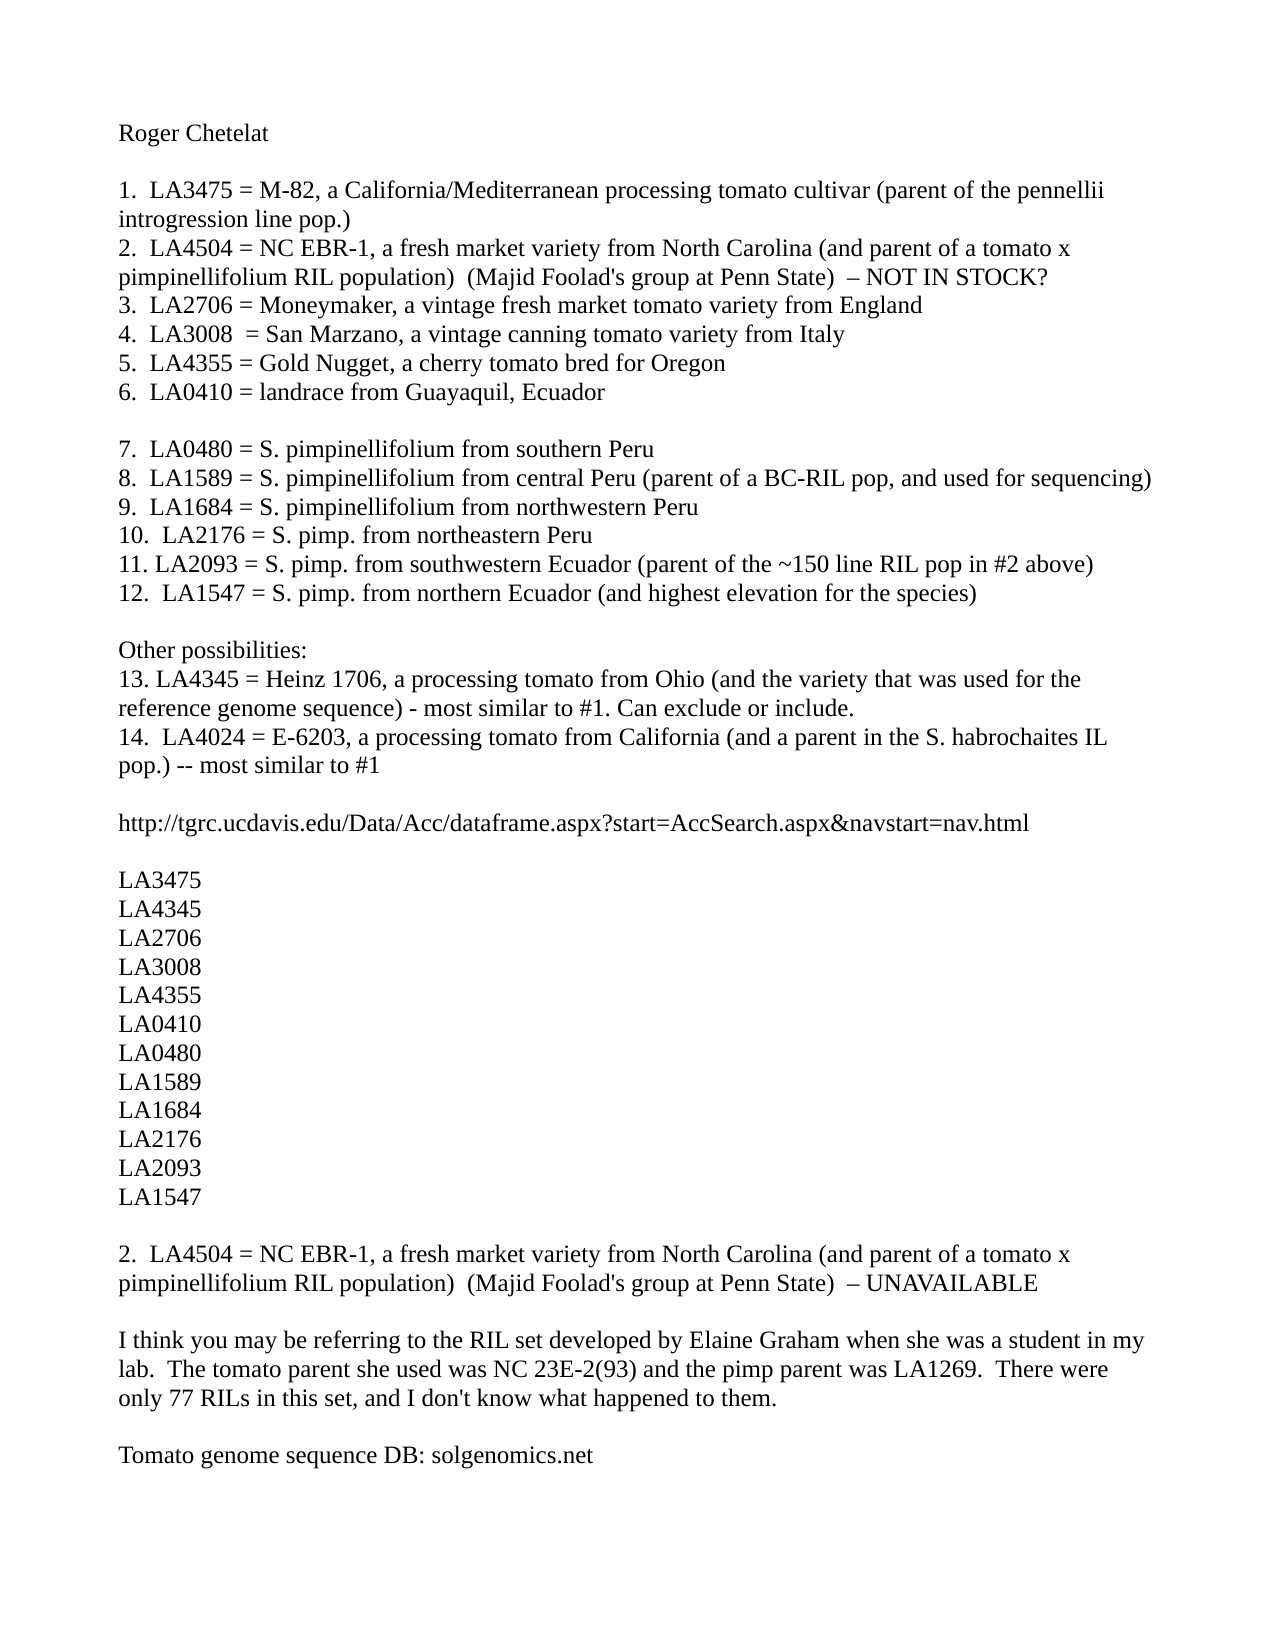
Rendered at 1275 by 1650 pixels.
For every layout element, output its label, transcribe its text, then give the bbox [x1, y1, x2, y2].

text 14. LA4024 = E-6203, a processing tomato from California (and a parent in the S. habrochaites IL pop.) -- most similar to #1 [118, 722, 1157, 779]
text LA1589 [118, 1067, 1157, 1096]
text 3. LA2706 = Moneymaker, a vintage fresh market tomato variety from England [118, 291, 1157, 319]
text 13. LA4345 = Heinz 1706, a processing tomato from Ohio (and the variety that was used for the reference genome sequence) - most similar to #1. Can exclude or include. [118, 664, 1157, 722]
text LA2706 [118, 923, 1157, 952]
text 2. LA4504 = NC EBR-1, a fresh market variety from North Carolina (and parent of a tomato x pimpinellifolium RIL population) (Majid Foolad's group at Penn State) – NOT IN STOCK? [118, 233, 1157, 291]
text LA3008 [118, 952, 1157, 981]
text LA0410 [118, 1009, 1157, 1038]
text 6. LA0410 = landrace from Guayaquil, Ecuador [118, 377, 1157, 406]
text LA4345 [118, 894, 1157, 923]
text 1. LA3475 = M-82, a California/Mediterranean processing tomato cultivar (parent of the pennellii introgression line pop.) [118, 176, 1157, 233]
text http://tgrc.ucdavis.edu/Data/Acc/dataframe.aspx?start=AccSearch.aspx&navstart=nav.html [118, 808, 1157, 837]
text LA0480 [118, 1038, 1157, 1067]
text 7. LA0480 = S. pimpinellifolium from southern Peru [118, 434, 1157, 463]
text Tomato genome sequence DB: solgenomics.net [118, 1441, 1157, 1469]
text 9. LA1684 = S. pimpinellifolium from northwestern Peru [118, 492, 1157, 521]
text 10. LA2176 = S. pimp. from northeastern Peru [118, 521, 1157, 549]
text LA1547 [118, 1182, 1157, 1211]
text 5. LA4355 = Gold Nugget, a cherry tomato bred for Oregon [118, 348, 1157, 377]
text Other possibilities: [118, 636, 1157, 664]
text 2. LA4504 = NC EBR-1, a fresh market variety from North Carolina (and parent of a tomato x pimpinellifolium RIL population) (Majid Foolad's group at Penn State) – UNAVAILABLE [118, 1239, 1157, 1297]
text LA1684 [118, 1096, 1157, 1124]
text LA2093 [118, 1153, 1157, 1182]
text 11. LA2093 = S. pimp. from southwestern Ecuador (parent of the ~150 line RIL pop in #2 above) [118, 549, 1157, 578]
text LA2176 [118, 1124, 1157, 1153]
text 8. LA1589 = S. pimpinellifolium from central Peru (parent of a BC-RIL pop, and used for sequencing) [118, 463, 1157, 492]
text Roger Chetelat [118, 118, 1157, 147]
text 12. LA1547 = S. pimp. from northern Ecuador (and highest elevation for the species) [118, 578, 1157, 607]
text LA4355 [118, 981, 1157, 1009]
text LA3475 [118, 866, 1157, 894]
text 4. LA3008 = San Marzano, a vintage canning tomato variety from Italy [118, 319, 1157, 348]
text I think you may be referring to the RIL set developed by Elaine Graham when she was a student in my lab. The tomato parent she used was NC 23E-2(93) and the pimp parent was LA1269. There were only 77 RILs in this set, and I don't know what happened to them. [118, 1326, 1157, 1412]
